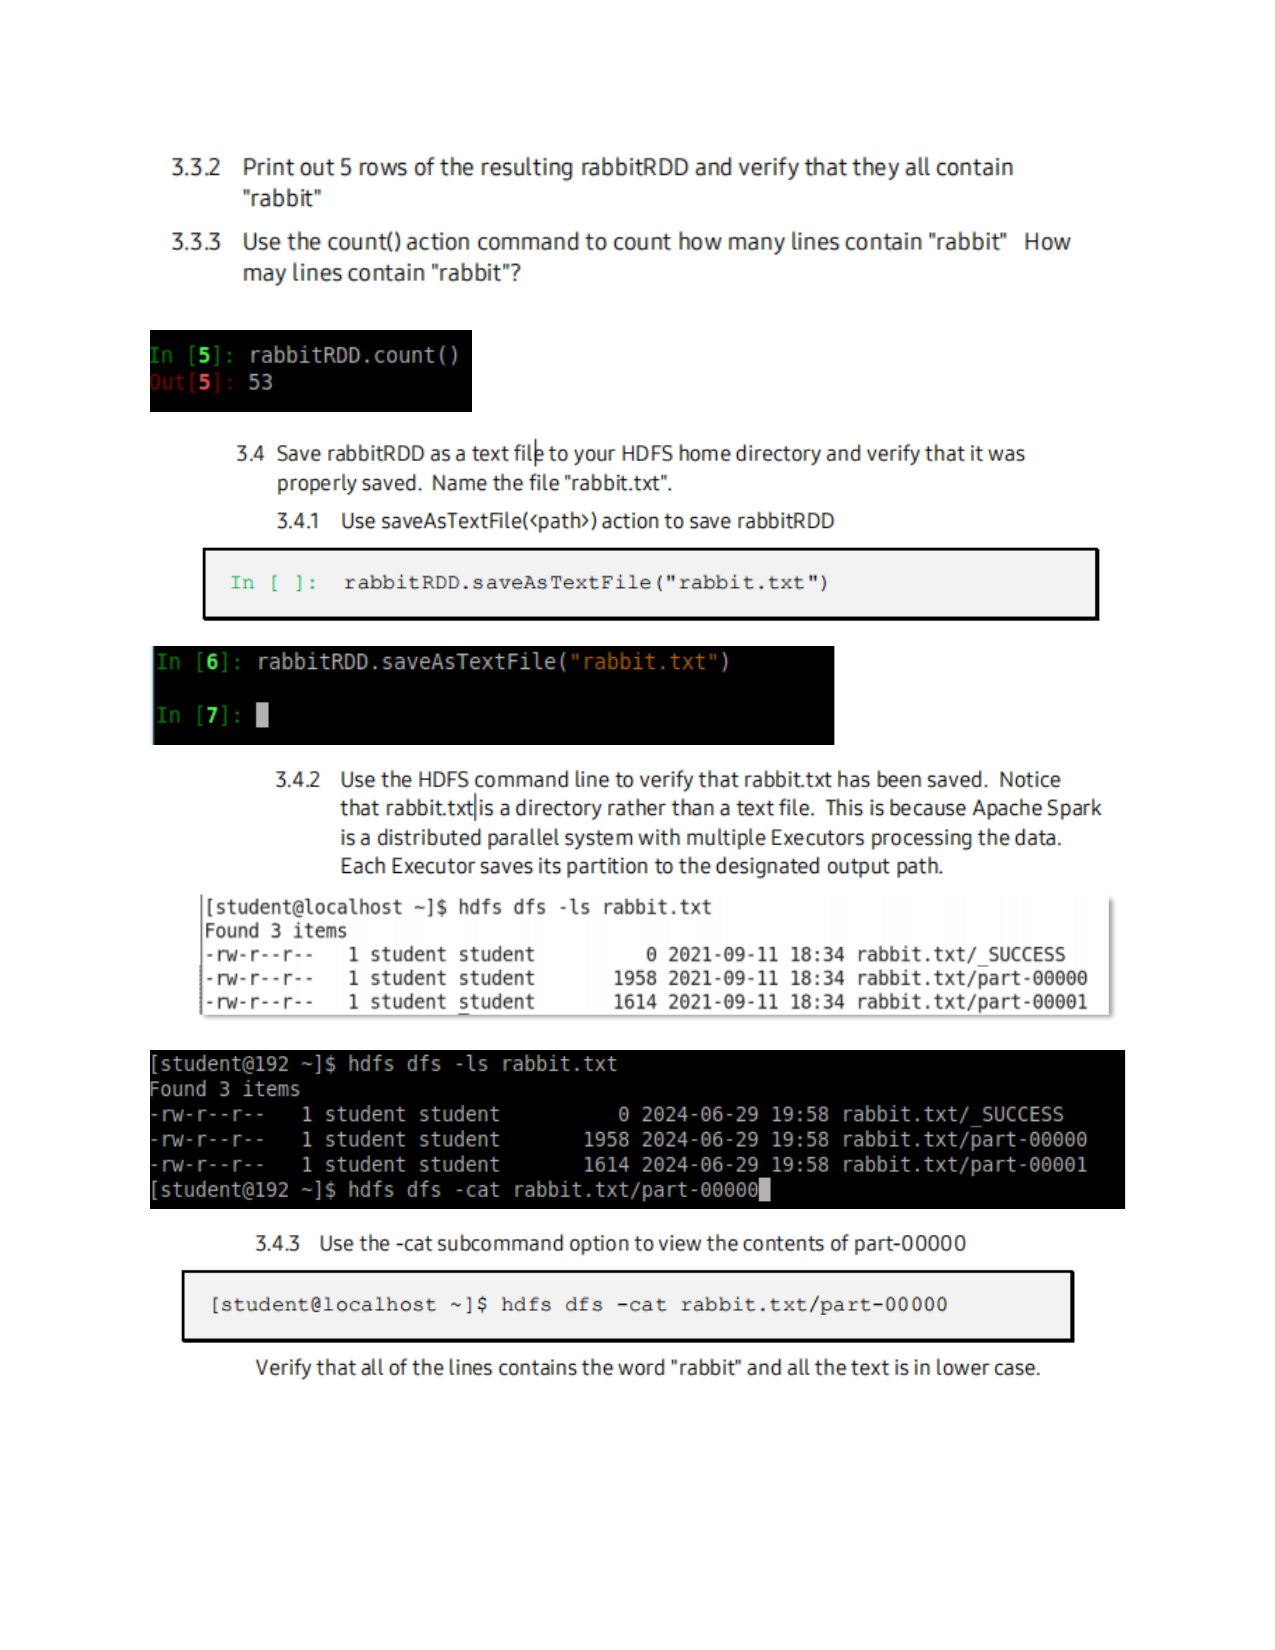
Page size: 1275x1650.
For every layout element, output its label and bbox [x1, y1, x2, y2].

picture [150, 150, 1125, 312]
picture [150, 1050, 1125, 1209]
picture [150, 431, 1125, 628]
picture [150, 330, 472, 412]
picture [150, 1227, 1125, 1382]
picture [150, 763, 1125, 1032]
picture [150, 646, 835, 745]
